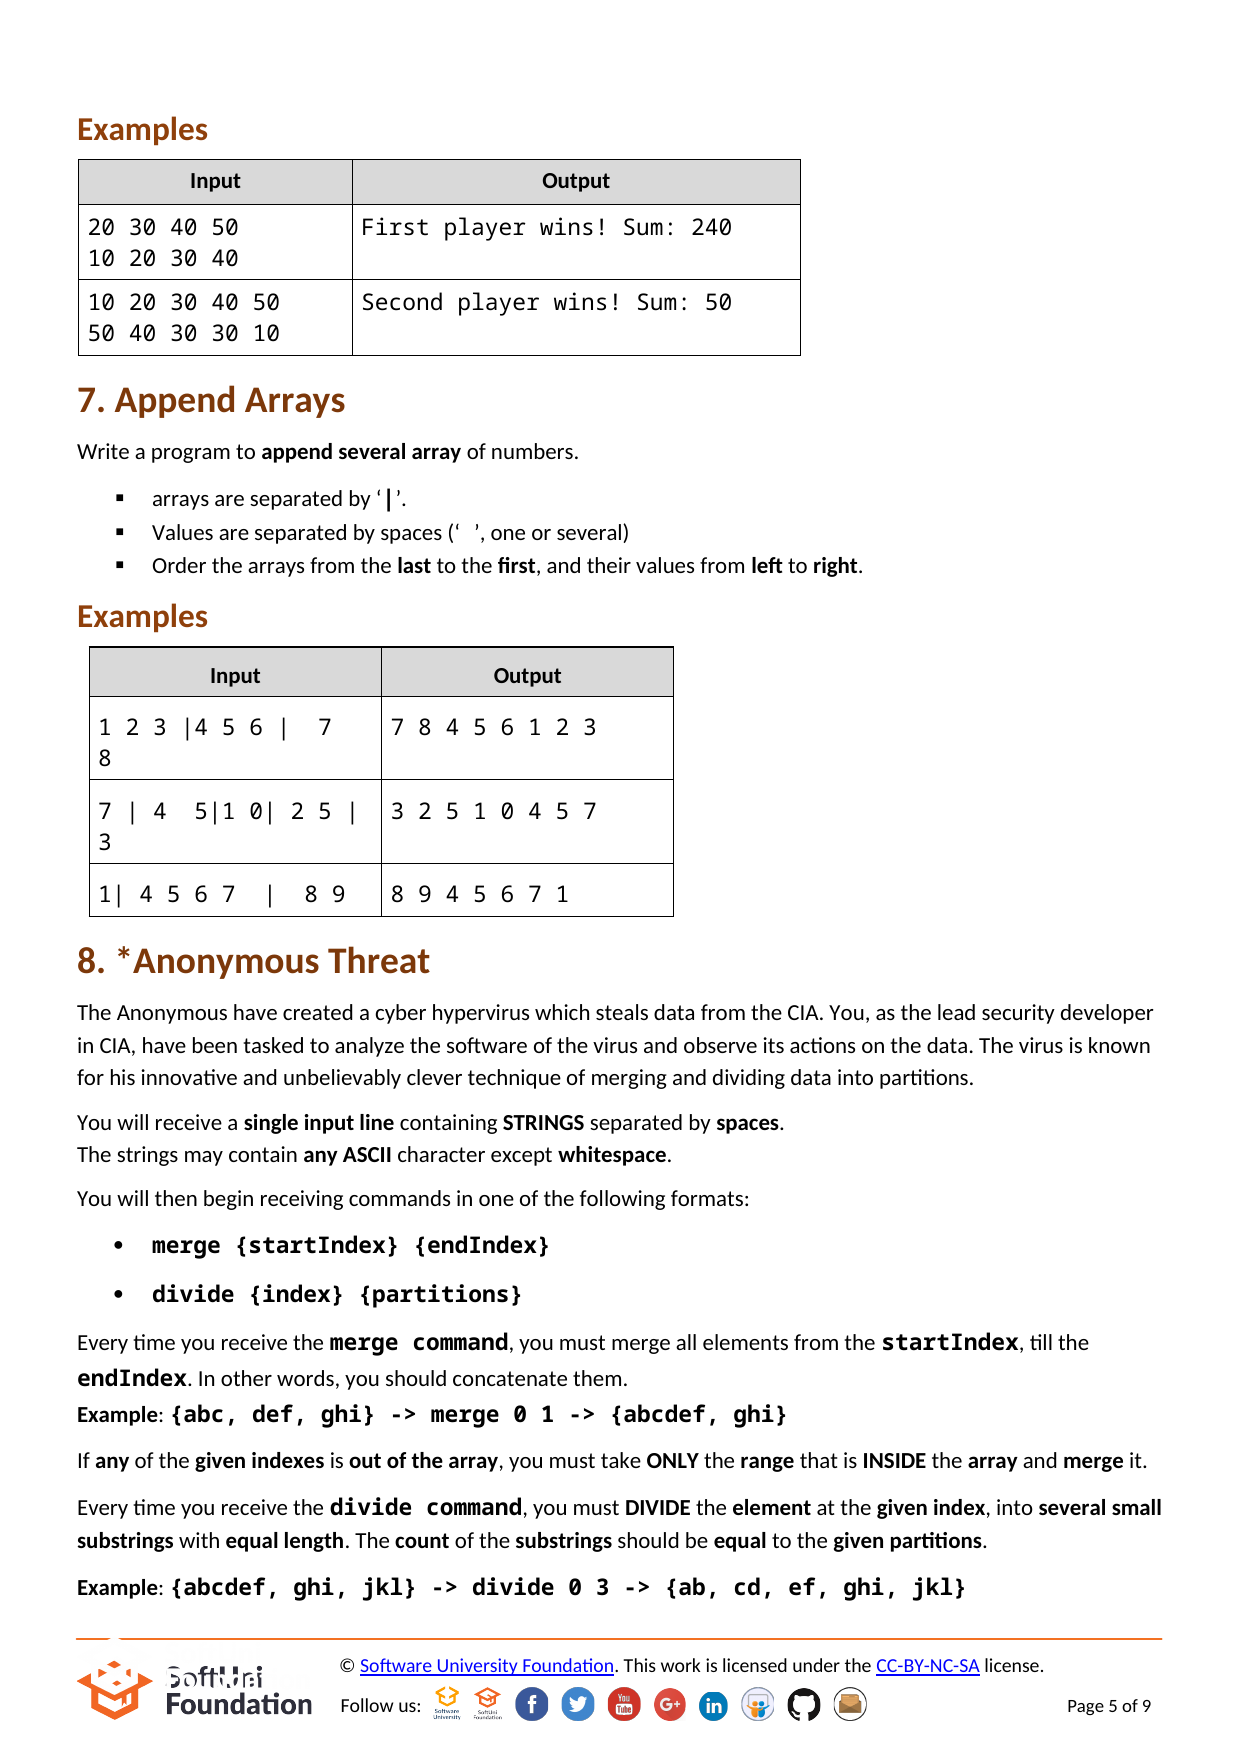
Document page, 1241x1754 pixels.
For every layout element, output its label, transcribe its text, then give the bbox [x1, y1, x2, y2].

table_cell 3 2 5 1 0 4 5 7 [382, 780, 673, 863]
picture [699, 1712, 707, 1721]
picture [473, 1687, 502, 1721]
picture [515, 1687, 549, 1721]
list Values are separated by spaces (‘ ’, one or several) [114, 518, 1163, 546]
subtitle Examples [77, 108, 1163, 149]
picture [712, 1703, 721, 1712]
picture [76, 1636, 312, 1720]
table_cell First player wins! Sum: 240 [353, 205, 800, 279]
picture [699, 1692, 705, 1700]
text Write a program to append several array of numbers. [77, 437, 1163, 465]
picture [607, 1687, 641, 1721]
table_cell 20 30 40 50 10 20 30 40 [79, 205, 352, 279]
table_cell 8 9 4 5 6 7 1 [382, 864, 673, 916]
table_cell 1 2 3 |4 5 6 | 7 8 [90, 697, 381, 779]
table_header Input [90, 648, 381, 696]
picture [722, 1692, 728, 1700]
text The Anonymous have created a cyber hypervirus which steals data from the CIA. You, as the lead security developer in CIA, have been tasked to analyze the software of the virus and observe its actions on the data. The virus is known for his innovative and unbelievably clever technique of merging and dividing data into partitions. [77, 998, 1163, 1091]
text If any of the given indexes is out of the array, you must take ONLY the range that is INSIDE the array and merge it. [77, 1446, 1163, 1474]
table_cell 7 | 4 5|1 0| 2 5 |3 [90, 780, 381, 863]
table_cell 1| 4 5 6 7 | 8 9 [90, 864, 381, 916]
list arrays are separated by ‘|’. [114, 482, 1163, 513]
text Every time you receive the merge command, you must merge all elements from the startIndex, till the endIndex. In other words, you should concatenate them. Example: {abc, def, ghi} -> merge 0 1 -> {abcdef, ghi} [77, 1326, 1163, 1429]
table_cell Second player wins! Sum: 50 [353, 280, 800, 354]
list divide {index} {partitions} [114, 1278, 1163, 1309]
text Example: {abcdef, ghi, jkl} -> divide 0 3 -> {ab, cd, ef, ghi, jkl} [77, 1571, 1163, 1602]
table_header Input [79, 160, 352, 204]
list Order the arrays from the last to the first, and their values from left to right. [114, 551, 1163, 579]
picture [787, 1688, 821, 1721]
table_cell 10 20 30 40 50 50 40 30 30 10 [79, 280, 352, 354]
text You will receive a single input line containing STRINGS separated by spaces. The strings may contain any ASCII character except whitespace. [77, 1108, 1163, 1168]
list merge {startIndex} {endIndex} [114, 1229, 1163, 1260]
picture [741, 1687, 774, 1721]
picture [720, 1712, 728, 1721]
table_header Output [382, 648, 673, 696]
table_header Output [353, 160, 800, 204]
text Every time you receive the divide command, you must DIVIDE the element at the given index, into several small substrings with equal length. The count of the substrings should be equal to the given partitions. [77, 1491, 1163, 1554]
subtitle *Anonymous Threat [77, 937, 1163, 983]
subtitle Examples [77, 595, 1163, 636]
picture [561, 1687, 595, 1721]
picture [833, 1687, 867, 1721]
subtitle Append Arrays [77, 376, 1163, 422]
table_cell 7 8 4 5 6 1 2 3 [382, 697, 673, 779]
picture [654, 1688, 686, 1721]
text You will then begin receiving commands in one of the following formats: [77, 1184, 1163, 1212]
picture [433, 1686, 461, 1721]
